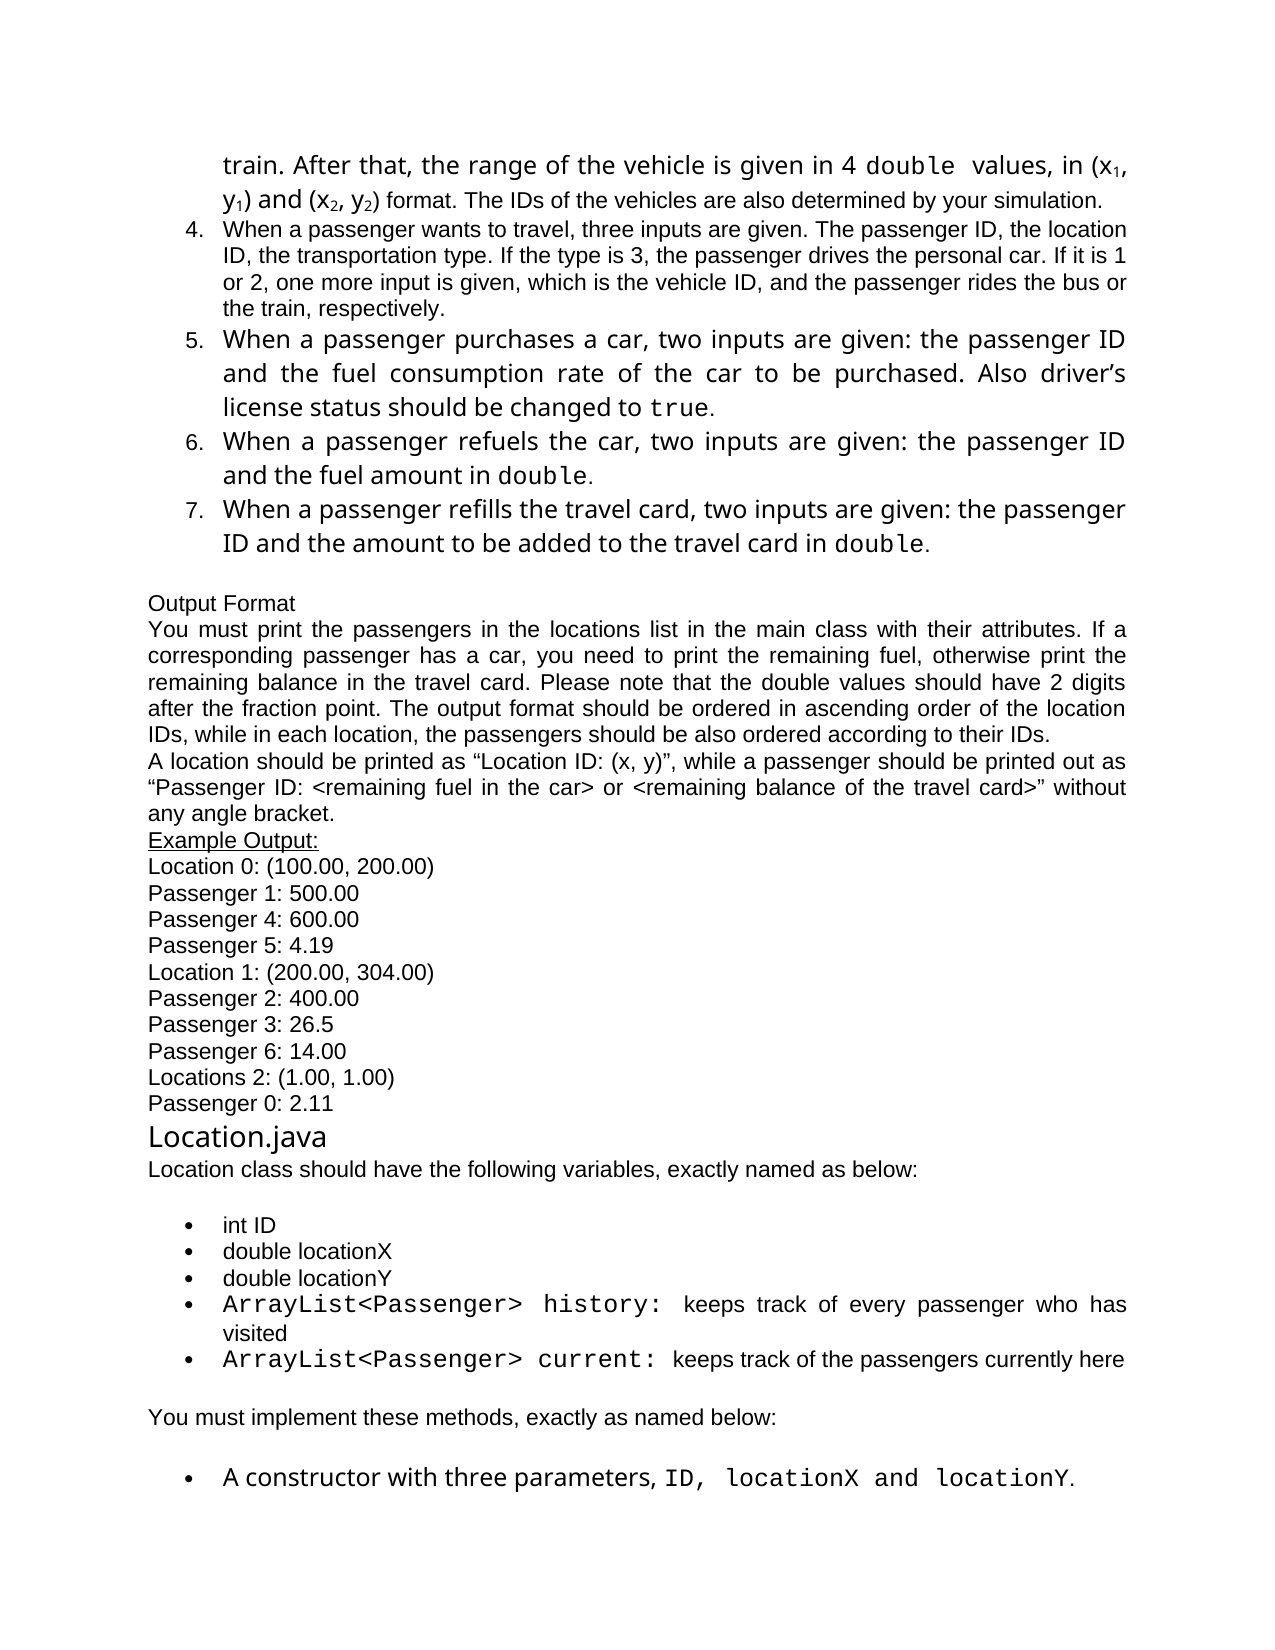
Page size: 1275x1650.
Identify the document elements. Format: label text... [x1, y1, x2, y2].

text Passenger 3: 26.5 [148, 1011, 1127, 1038]
text Passenger 6: 14.00 [148, 1038, 1127, 1064]
list When a passenger purchases a car, two inputs are given: the passenger ID and the fuel consumption rate of the car to be purchased. Also driver’s license status should be changed to true. [185, 321, 1127, 424]
list When a passenger wants to travel, three inputs are given. The passenger ID, the location ID, the transportation type. If the type is 3, the passenger drives the personal car. If it is 1 or 2, one more input is given, which is the vehicle ID, and the passenger rides the bus or the train, respectively. [185, 216, 1127, 321]
list int ID [185, 1212, 1127, 1238]
list A constructor with three parameters, ID, locationX and locationY. [185, 1460, 1127, 1494]
text A location should be printed as “Location ID: (x, y)”, while a passenger should be printed out as “Passenger ID: <remaining fuel in the car> or <remaining balance of the travel card>” without any angle bracket. [148, 748, 1127, 827]
text Location 1: (200.00, 304.00) [148, 958, 1127, 985]
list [185, 148, 1127, 216]
text Output Format [148, 589, 1127, 616]
text Passenger 2: 400.00 [148, 985, 1127, 1011]
list When a passenger refuels the car, two inputs are given: the passenger ID and the fuel amount in double. [185, 424, 1127, 492]
text Example Output: [148, 827, 1127, 853]
text Location class should have the following variables, exactly named as below: [148, 1156, 1127, 1183]
text Location 0: (100.00, 200.00) [148, 853, 1127, 879]
text Locations 2: (1.00, 1.00) [148, 1064, 1127, 1090]
list When a passenger refills the travel card, two inputs are given: the passenger ID and the amount to be added to the travel card in double. [185, 492, 1127, 560]
text Passenger 0: 2.11 [148, 1090, 1127, 1117]
list ArrayList<Passenger> history: keeps track of every passenger who has visited [185, 1291, 1127, 1346]
text Passenger 1: 500.00 [148, 879, 1127, 906]
text Location.java [148, 1117, 1127, 1156]
text Passenger 4: 600.00 [148, 906, 1127, 932]
text You must print the passengers in the locations list in the main class with their attributes. If a corresponding passenger has a car, you need to print the remaining fuel, otherwise print the remaining balance in the travel card. Please note that the double values should have 2 digits after the fraction point. The output format should be ordered in ascending order of the location IDs, while in each location, the passengers should be also ordered according to their IDs. [148, 616, 1127, 748]
text Passenger 5: 4.19 [148, 932, 1127, 958]
text You must implement these methods, exactly as named below: [148, 1404, 1127, 1431]
list ArrayList<Passenger> current: keeps track of the passengers currently here [185, 1346, 1127, 1375]
list double locationX [185, 1238, 1127, 1264]
list double locationY [185, 1264, 1127, 1291]
